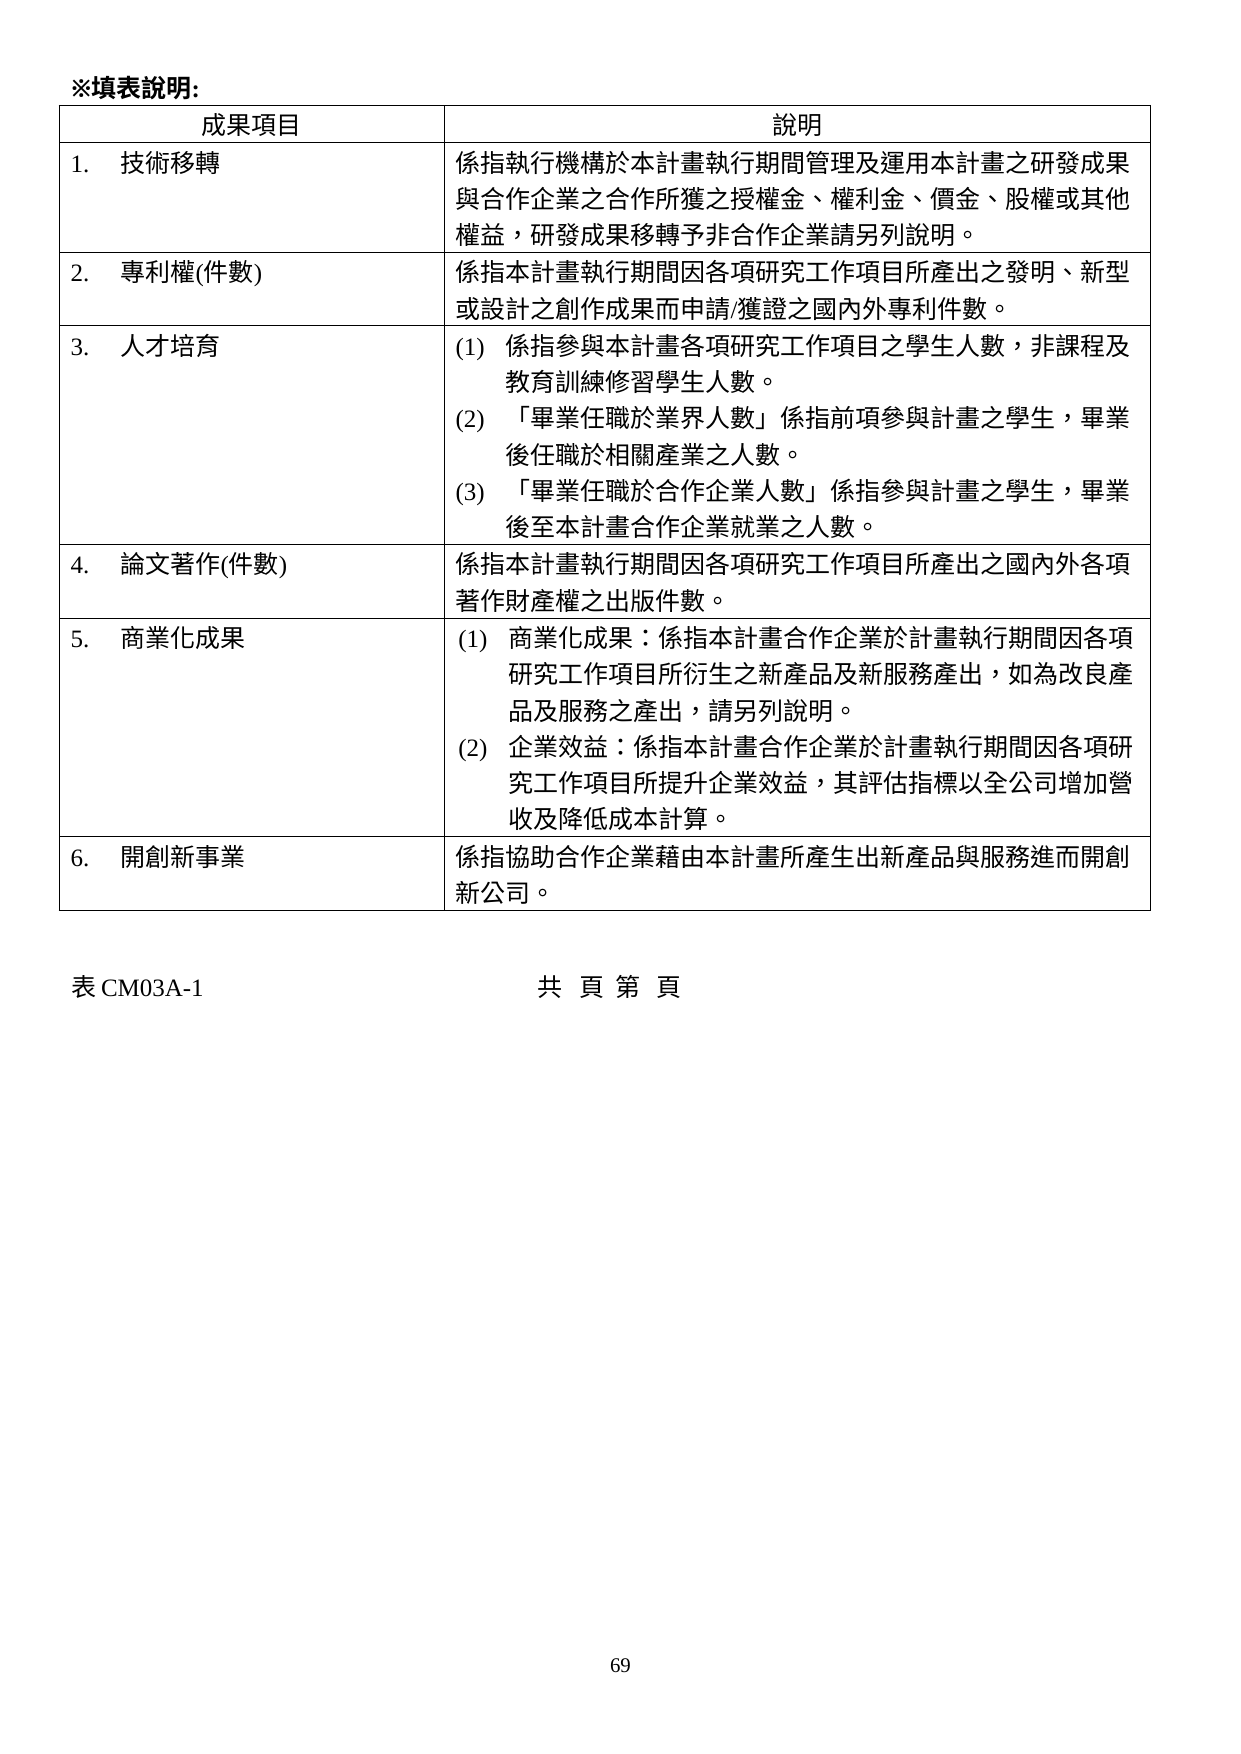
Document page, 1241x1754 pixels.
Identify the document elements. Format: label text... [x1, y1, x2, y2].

table_cell 技術移轉 [60, 143, 444, 252]
table_cell 係指本計畫執行期間因各項研究工作項目所產出之發明、新型或設計之創作成果而申請/獲證之國內外專利件數。 [445, 253, 1150, 325]
table_cell 專利權(件數) [60, 253, 444, 325]
table_cell 論文著作(件數) [60, 545, 444, 617]
table_cell 係指協助合作企業藉由本計畫所產生出新產品與服務進而開創新公司。 [445, 837, 1150, 909]
table_header 成果項目 [60, 106, 444, 142]
table_cell 係指執行機構於本計畫執行期間管理及運用本計畫之研發成果與合作企業之合作所獲之授權金、權利金、價金、股權或其他權益，研發成果移轉予非合作企業請另列說明。 [445, 143, 1150, 252]
text ※填表說明: [71, 68, 1169, 105]
table_cell 開創新事業 [60, 837, 444, 909]
table_cell 係指本計畫執行期間因各項研究工作項目所產出之國內外各項著作財產權之出版件數。 [445, 545, 1150, 617]
text 表CM03A-1 共 頁 第 頁 [71, 967, 1169, 1004]
table_cell 商業化成果：係指本計畫合作企業於計畫執行期間因各項研究工作項目所衍生之新產品及新服務產出，如為改良產品及服務之產出，請另列說明。 企業效益：係指本計畫合作企業於計畫執行期間因各項研究工作項目所提升企業效益，其評估指標以全公司增加營收及降低成本計算。 [445, 619, 1150, 836]
table_cell 係指參與本計畫各項研究工作項目之學生人數，非課程及教育訓練修習學生人數。 「畢業任職於業界人數」係指前項參與計畫之學生，畢業後任職於相關產業之人數。 「畢業任職於合作企業人數」係指參與計畫之學生，畢業後至本計畫合作企業就業之人數。 [445, 326, 1150, 544]
table_header 說明 [445, 106, 1150, 142]
table_cell 商業化成果 [60, 619, 444, 836]
table_cell 人才培育 [60, 326, 444, 544]
